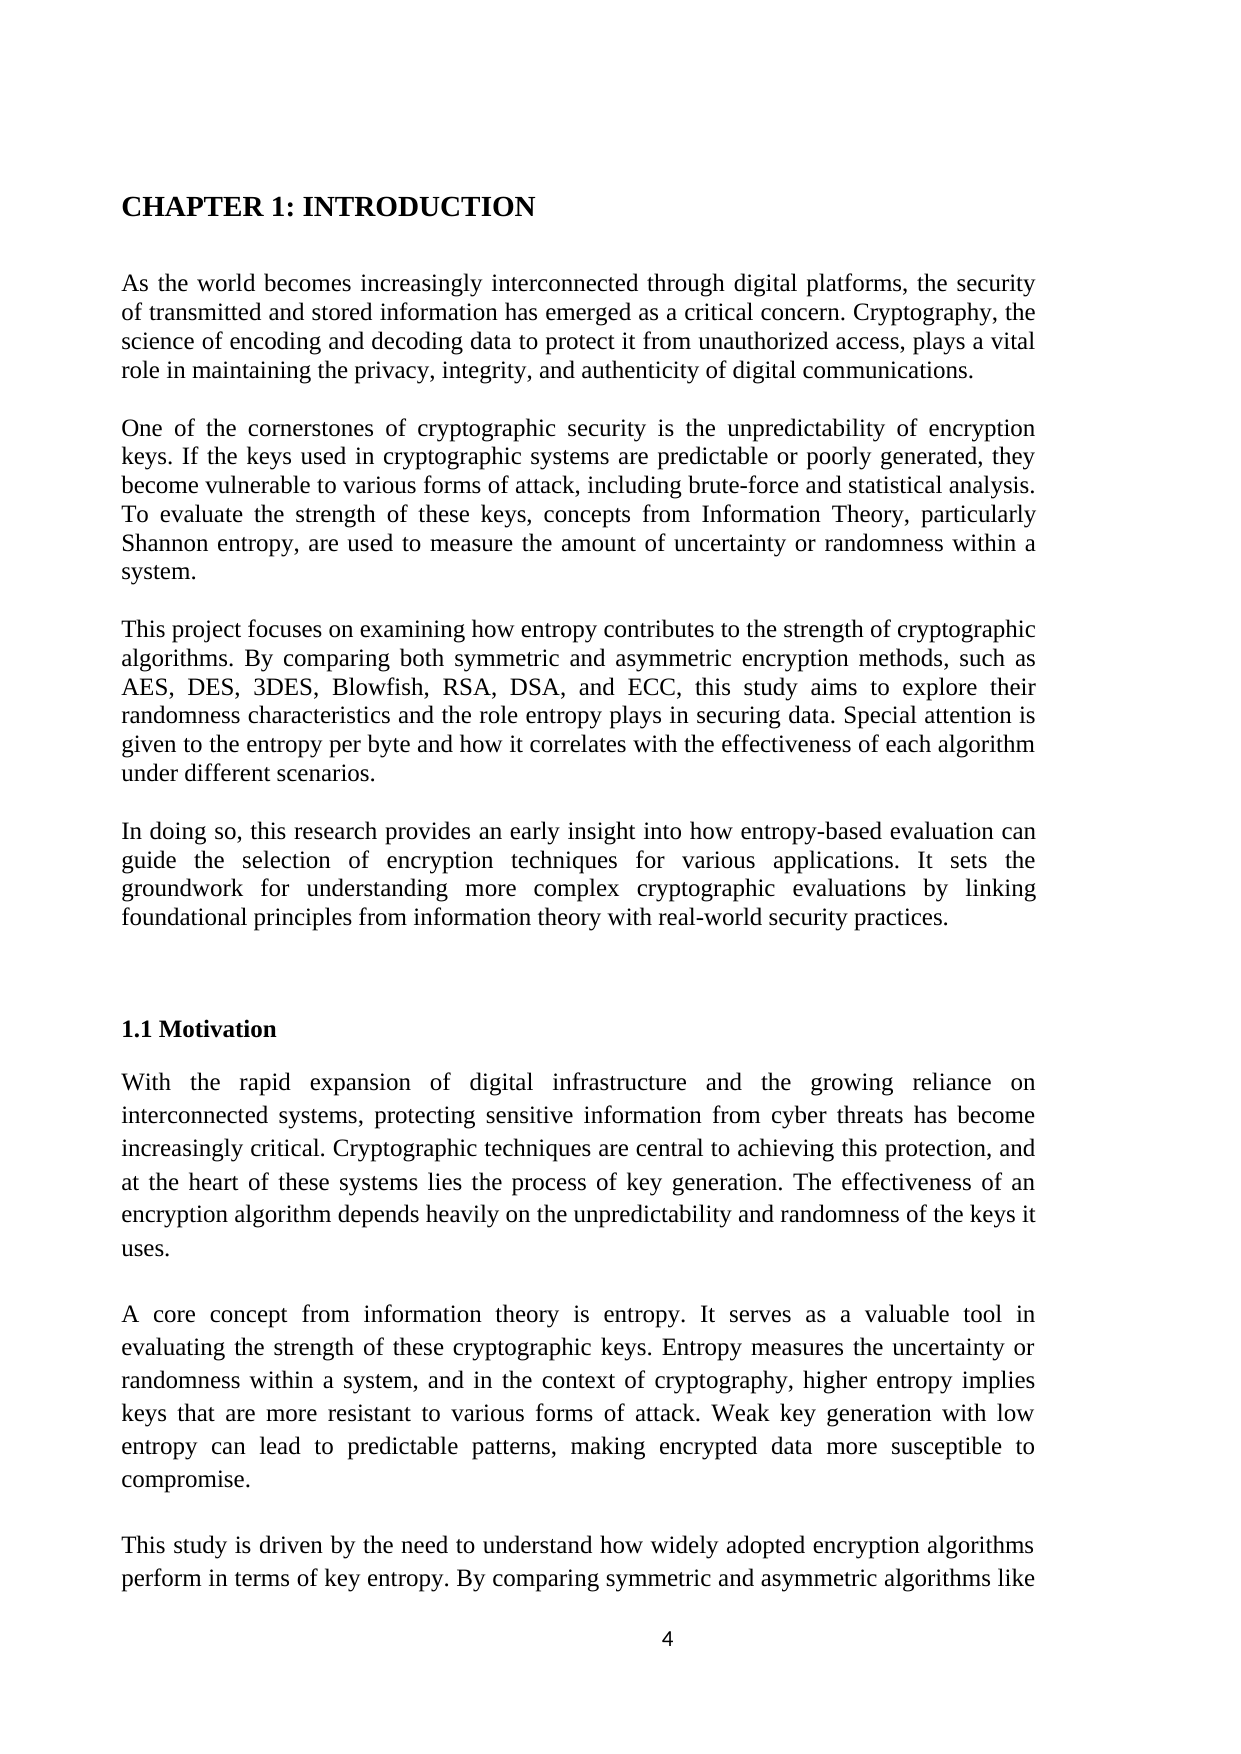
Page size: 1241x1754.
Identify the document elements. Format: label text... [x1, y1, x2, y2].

subtitle 1.1 Motivation [121, 1014, 1036, 1043]
text As the world becomes increasingly interconnected through digital platforms, the security of transmitted and stored information has emerged as a critical concern. Cryptography, the science of encoding and decoding data to protect it from unauthorized access, plays a vital role in maintaining the privacy, integrity, and authenticity of digital communications. [121, 268, 1037, 383]
text A core concept from information theory is entropy. It serves as a valuable tool in evaluating the strength of these cryptographic keys. Entropy measures the uncertainty or randomness within a system, and in the context of cryptography, higher entropy implies keys that are more resistant to various forms of attack. Weak key generation with low entropy can lead to predictable patterns, making encrypted data more susceptible to compromise. [121, 1299, 1036, 1492]
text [121, 1530, 1036, 1592]
text This project focuses on examining how entropy contributes to the strength of cryptographic algorithms. By comparing both symmetric and asymmetric encryption methods, such as AES, DES, 3DES, Blowfish, RSA, DSA, and ECC, this study aims to explore their randomness characteristics and the role entropy plays in securing data. Special attention is given to the entropy per byte and how it correlates with the effectiveness of each algorithm under different scenarios. [121, 614, 1037, 787]
text One of the cornerstones of cryptographic security is the unpredictability of encryption keys. If the keys used in cryptographic systems are predictable or poorly generated, they become vulnerable to various forms of attack, including brute-force and statistical analysis. To evaluate the strength of these keys, concepts from Information Theory, particularly Shannon entropy, are used to measure the amount of uncertainty or randomness within a system. [121, 413, 1037, 585]
text With the rapid expansion of digital infrastructure and the growing reliance on interconnected systems, protecting sensitive information from cyber threats has become increasingly critical. Cryptographic techniques are central to achieving this protection, and at the heart of these systems lies the process of key generation. The effectiveness of an encryption algorithm depends heavily on the unpredictability and randomness of the keys it uses. [121, 1067, 1036, 1261]
text In doing so, this research provides an early insight into how entropy-based evaluation can guide the selection of encryption techniques for various applications. It sets the groundwork for understanding more complex cryptographic evaluations by linking foundational principles from information theory with real-world security practices. [121, 816, 1037, 931]
subtitle CHAPTER 1: INTRODUCTION [121, 189, 1036, 222]
